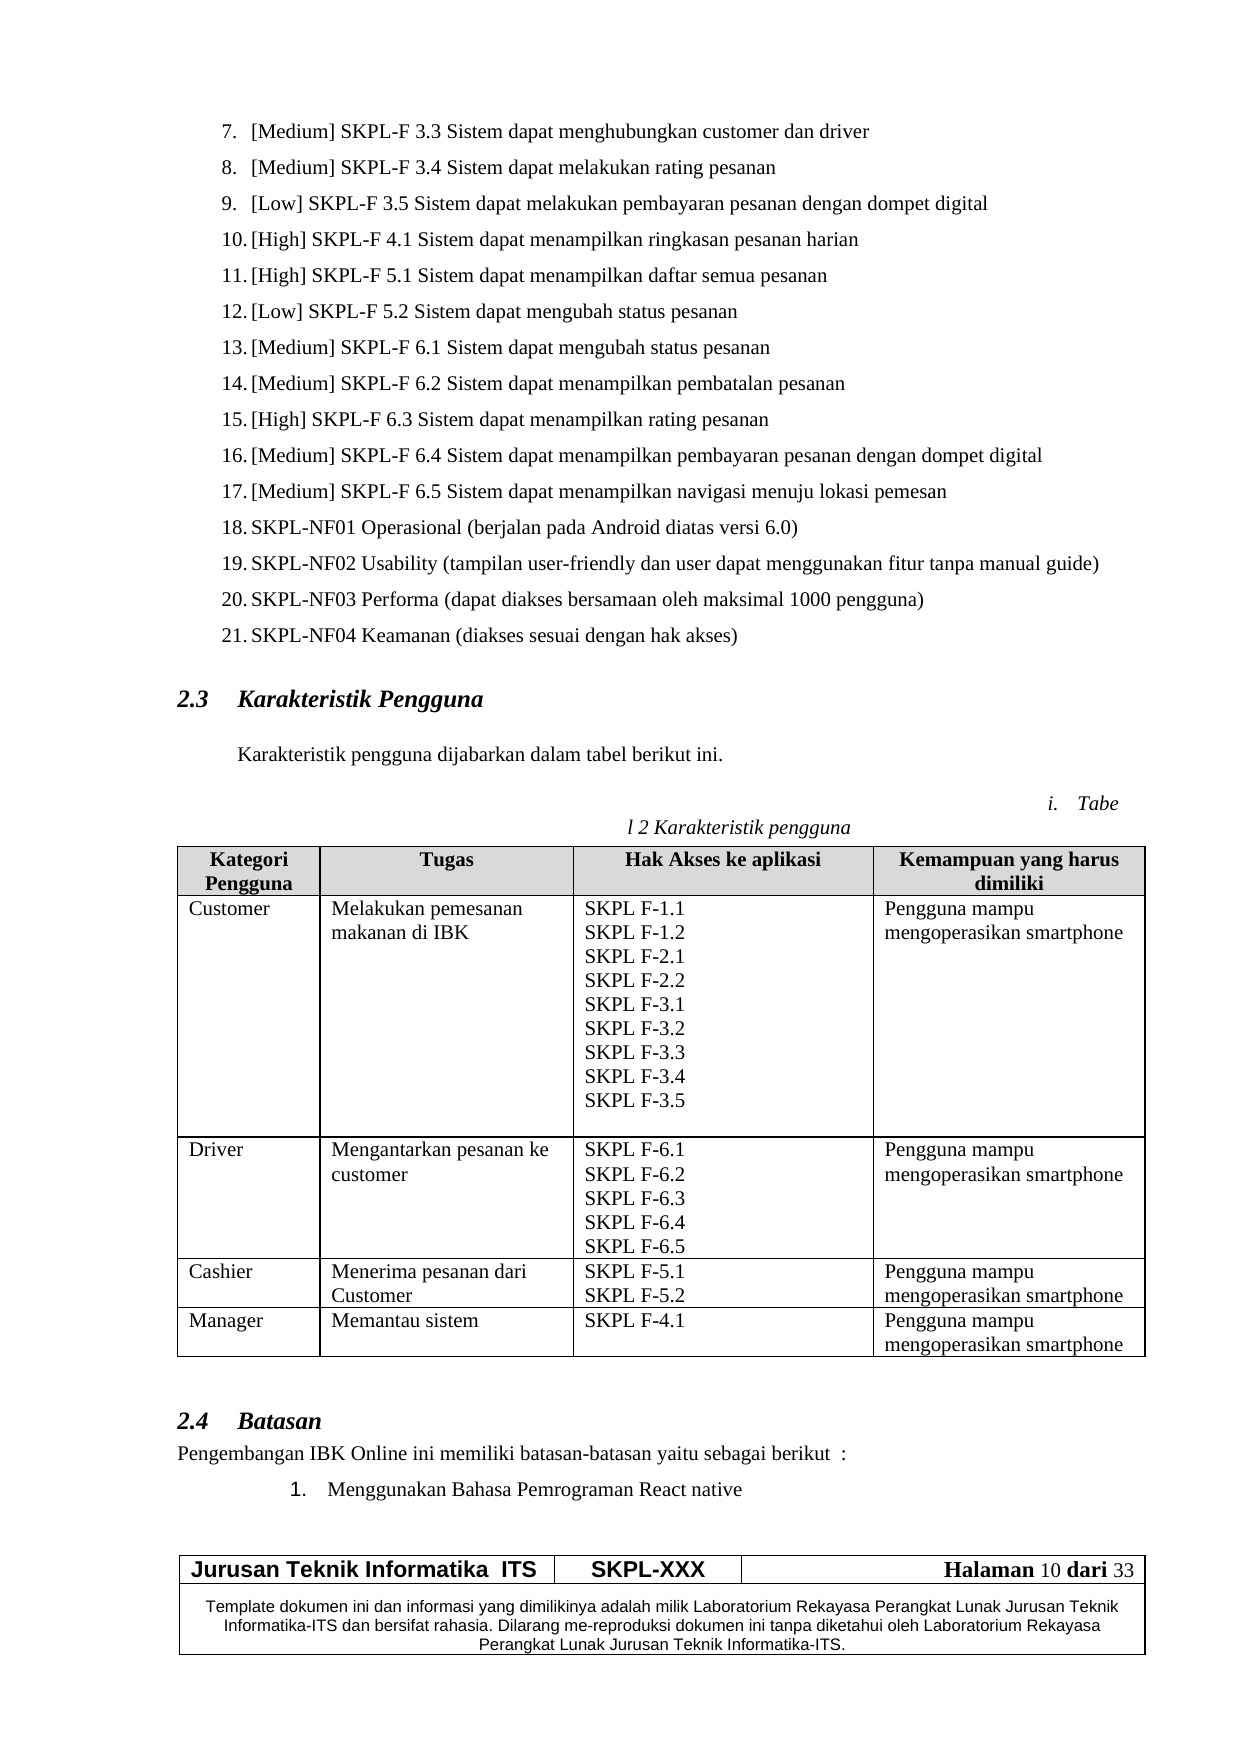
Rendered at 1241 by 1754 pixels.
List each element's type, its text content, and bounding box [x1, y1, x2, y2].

table_cell Pengguna mampu mengoperasikan smartphone [874, 896, 1144, 1136]
table_header Kemampuan yang harus dimiliki [874, 847, 1144, 895]
list [Medium] SKPL-F 6.4 Sistem dapat menampilkan pembayaran pesanan dengan dompet digital [221, 443, 1122, 467]
table_cell Manager [178, 1308, 319, 1356]
table_header Tugas [321, 847, 573, 895]
table_cell Memantau sistem [321, 1308, 573, 1356]
table_header Kategori Pengguna [178, 847, 319, 895]
table_cell Customer [178, 896, 319, 1136]
list [Low] SKPL-F 3.5 Sistem dapat melakukan pembayaran pesanan dengan dompet digital [221, 191, 1122, 215]
table_cell Cashier [178, 1259, 319, 1307]
table_cell SKPL F-1.1 SKPL F-1.2 SKPL F-2.1 SKPL F-2.2 SKPL F-3.1 SKPL F-3.2 SKPL F-3.3 SKPL F-3.4 SKPL F-3.5 [574, 896, 873, 1136]
list SKPL-NF01 Operasional (berjalan pada Android diatas versi 6.0) [221, 515, 1122, 539]
list SKPL-NF03 Performa (dapat diakses bersamaan oleh maksimal 1000 pengguna) [221, 587, 1122, 611]
text Pengembangan IBK Online ini memiliki batasan-batasan yaitu sebagai berikut : [177, 1441, 1122, 1465]
table_cell Pengguna mampu mengoperasikan smartphone [874, 1138, 1144, 1258]
list [Medium] SKPL-F 6.2 Sistem dapat menampilkan pembatalan pesanan [221, 371, 1122, 395]
list [Medium] SKPL-F 3.3 Sistem dapat menghubungkan customer dan driver [221, 118, 1122, 143]
subtitle Karakteristik Pengguna [177, 684, 1122, 713]
list SKPL-NF04 Keamanan (diakses sesuai dengan hak akses) [221, 623, 1122, 647]
text Karakteristik pengguna dijabarkan dalam tabel berikut ini. [237, 742, 1122, 766]
list [High] SKPL-F 6.3 Sistem dapat menampilkan rating pesanan [221, 407, 1122, 431]
list Menggunakan Bahasa Pemrograman React native [252, 1477, 1122, 1501]
table_header Hak Akses ke aplikasi [574, 847, 873, 895]
table_cell SKPL F-6.1 SKPL F-6.2 SKPL F-6.3 SKPL F-6.4 SKPL F-6.5 [574, 1138, 873, 1258]
list [Low] SKPL-F 5.2 Sistem dapat mengubah status pesanan [221, 299, 1122, 323]
table_cell SKPL F-5.1 SKPL F-5.2 [574, 1259, 873, 1307]
table_cell Driver [178, 1138, 319, 1258]
table_cell SKPL F-4.1 [574, 1308, 873, 1356]
subtitle Tabel 2 Karakteristik pengguna [627, 791, 1122, 839]
list [High] SKPL-F 4.1 Sistem dapat menampilkan ringkasan pesanan harian [221, 227, 1122, 251]
list SKPL-NF02 Usability (tampilan user-friendly dan user dapat menggunakan fitur tanpa manual guide) [221, 551, 1122, 575]
list [Medium] SKPL-F 3.4 Sistem dapat melakukan rating pesanan [221, 154, 1122, 179]
list [Medium] SKPL-F 6.5 Sistem dapat menampilkan navigasi menuju lokasi pemesan [221, 479, 1122, 503]
table_cell Menerima pesanan dari Customer [321, 1259, 573, 1307]
table_cell Pengguna mampu mengoperasikan smartphone [874, 1259, 1144, 1307]
table_cell Pengguna mampu mengoperasikan smartphone [874, 1308, 1144, 1356]
list [High] SKPL-F 5.1 Sistem dapat menampilkan daftar semua pesanan [221, 263, 1122, 287]
subtitle Batasan [177, 1406, 1122, 1435]
table_cell Mengantarkan pesanan ke customer [321, 1138, 573, 1258]
table_cell Melakukan pemesanan makanan di IBK [321, 896, 573, 1136]
list [Medium] SKPL-F 6.1 Sistem dapat mengubah status pesanan [221, 335, 1122, 359]
